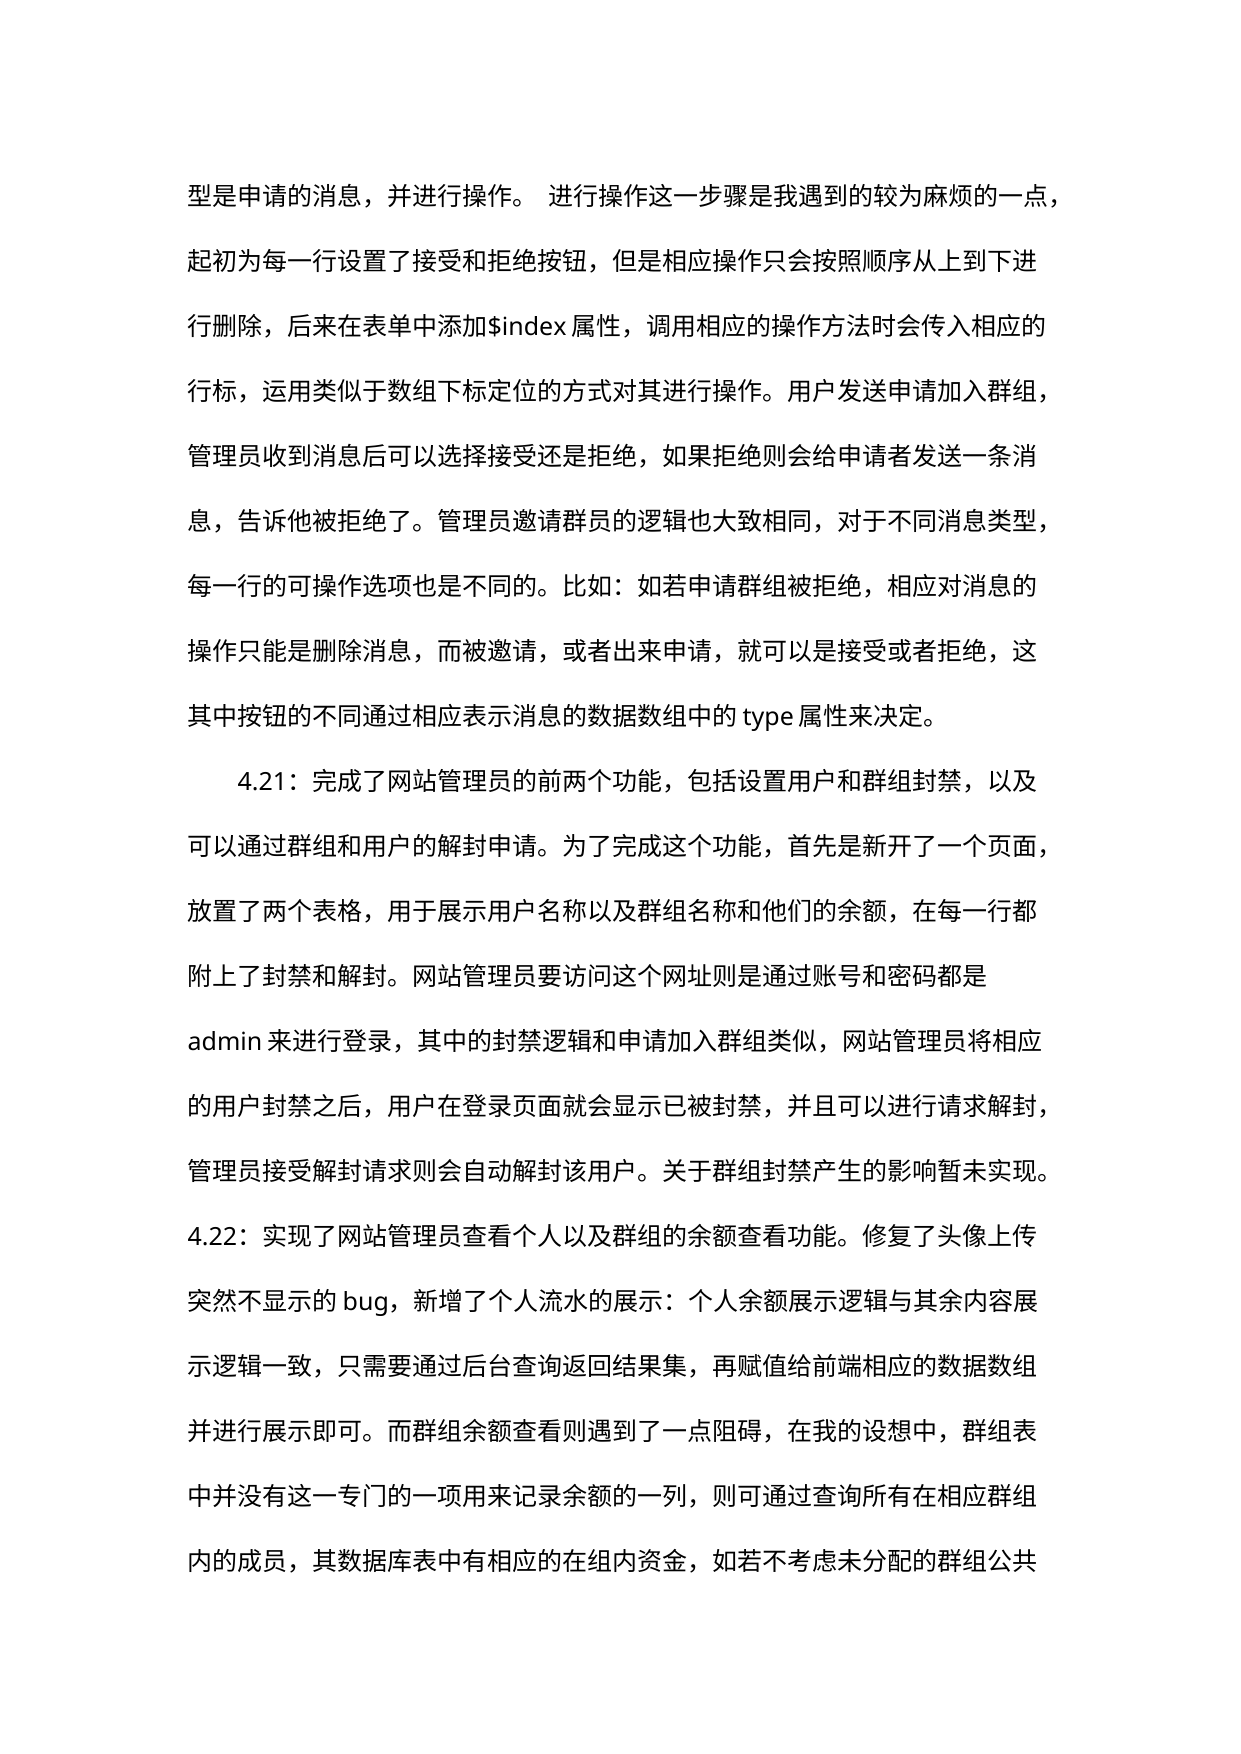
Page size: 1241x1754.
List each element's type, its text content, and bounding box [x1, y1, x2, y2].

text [187, 1202, 1053, 1592]
text 4.21：完成了网站管理员的前两个功能，包括设置用户和群组封禁，以及可以通过群组和用户的解封申请。为了完成这个功能，首先是新开了一个页面，放置了两个表格，用于展示用户名称以及群组名称和他们的余额，在每一行都附上了封禁和解封。网站管理员要访问这个网址则是通过账号和密码都是admin来进行登录，其中的封禁逻辑和申请加入群组类似，网站管理员将相应的用户封禁之后，用户在登录页面就会显示已被封禁，并且可以进行请求解封，管理员接受解封请求则会自动解封该用户。关于群组封禁产生的影响暂未实现。 [187, 747, 1053, 1202]
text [187, 162, 1053, 747]
